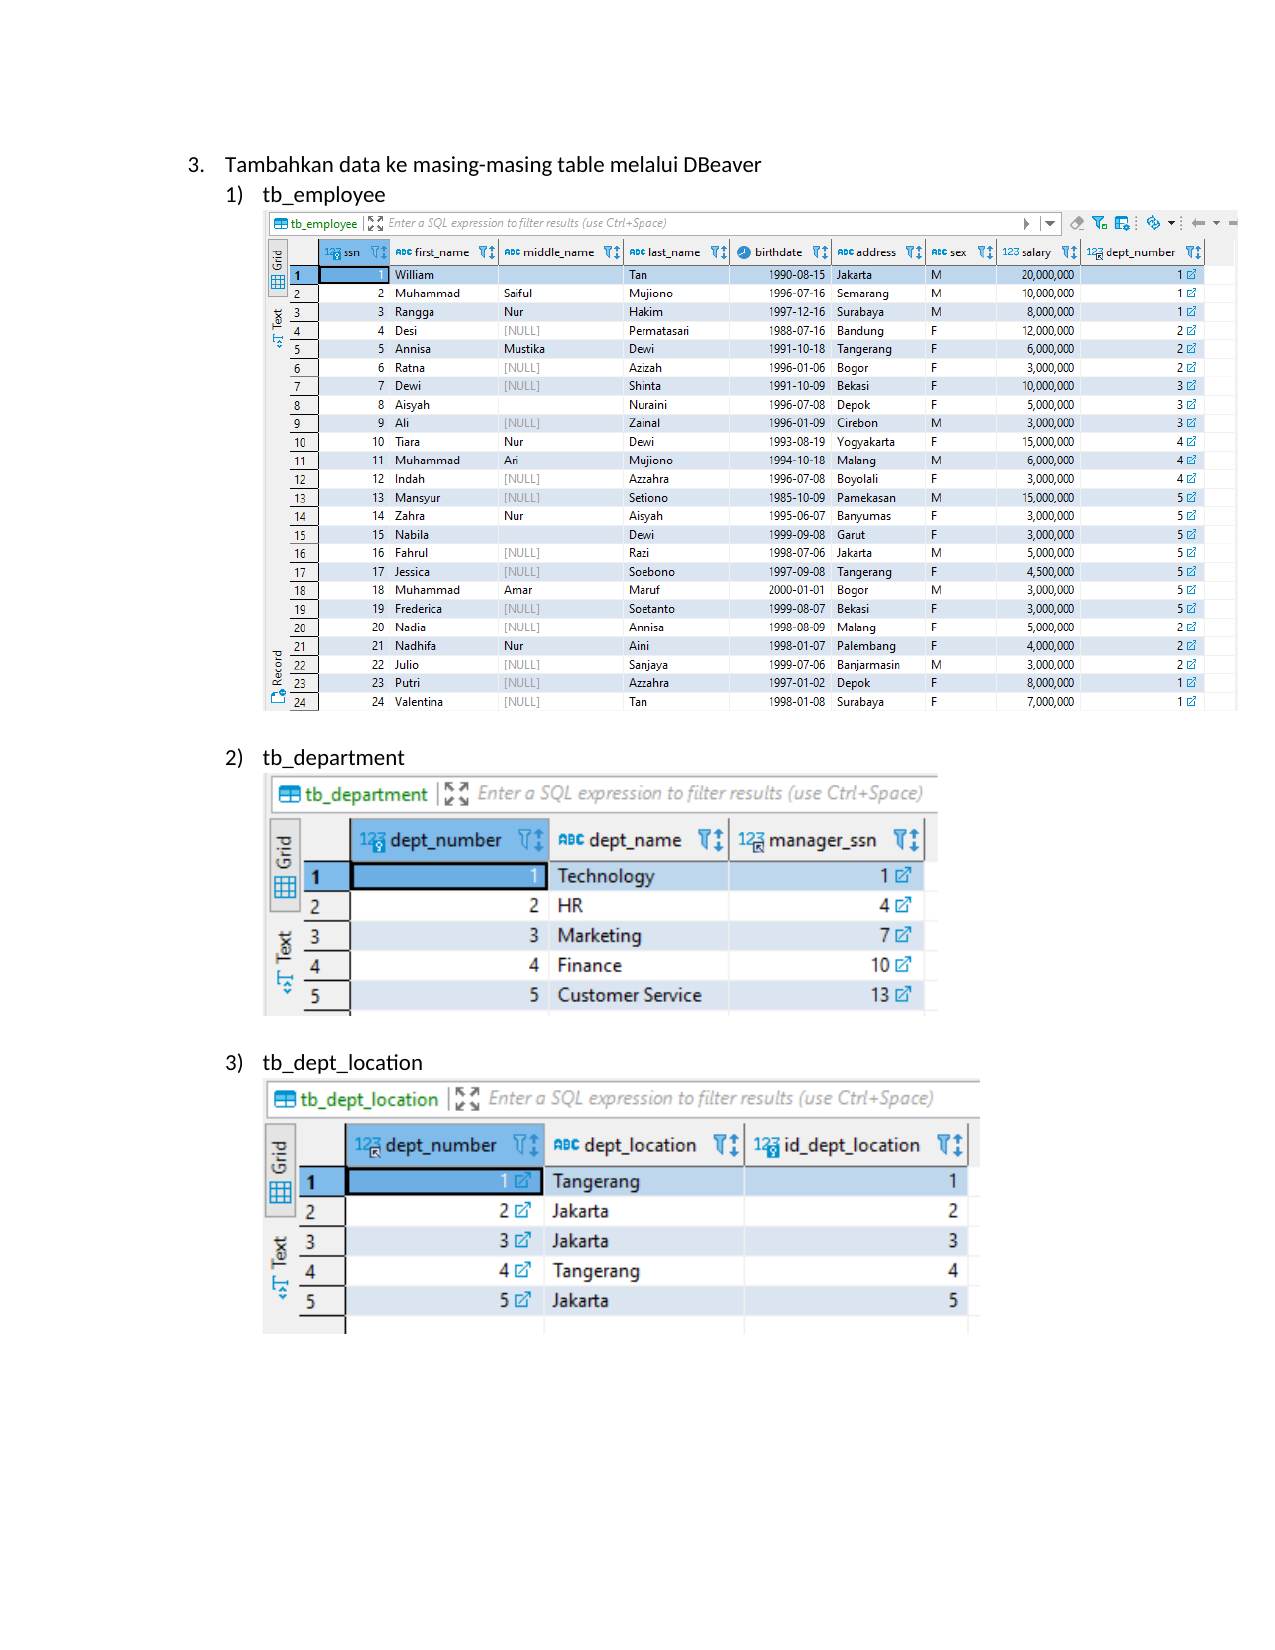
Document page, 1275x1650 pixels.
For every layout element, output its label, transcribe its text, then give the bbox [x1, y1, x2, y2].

picture [262, 773, 938, 1016]
picture [262, 210, 1238, 711]
picture [262, 1078, 980, 1334]
list tb_department [225, 743, 1125, 771]
list tb_employee [225, 180, 1125, 208]
list tb_dept_location [225, 1048, 1125, 1076]
list Tambahkan data ke masing-masing table melalui DBeaver [187, 150, 1125, 178]
